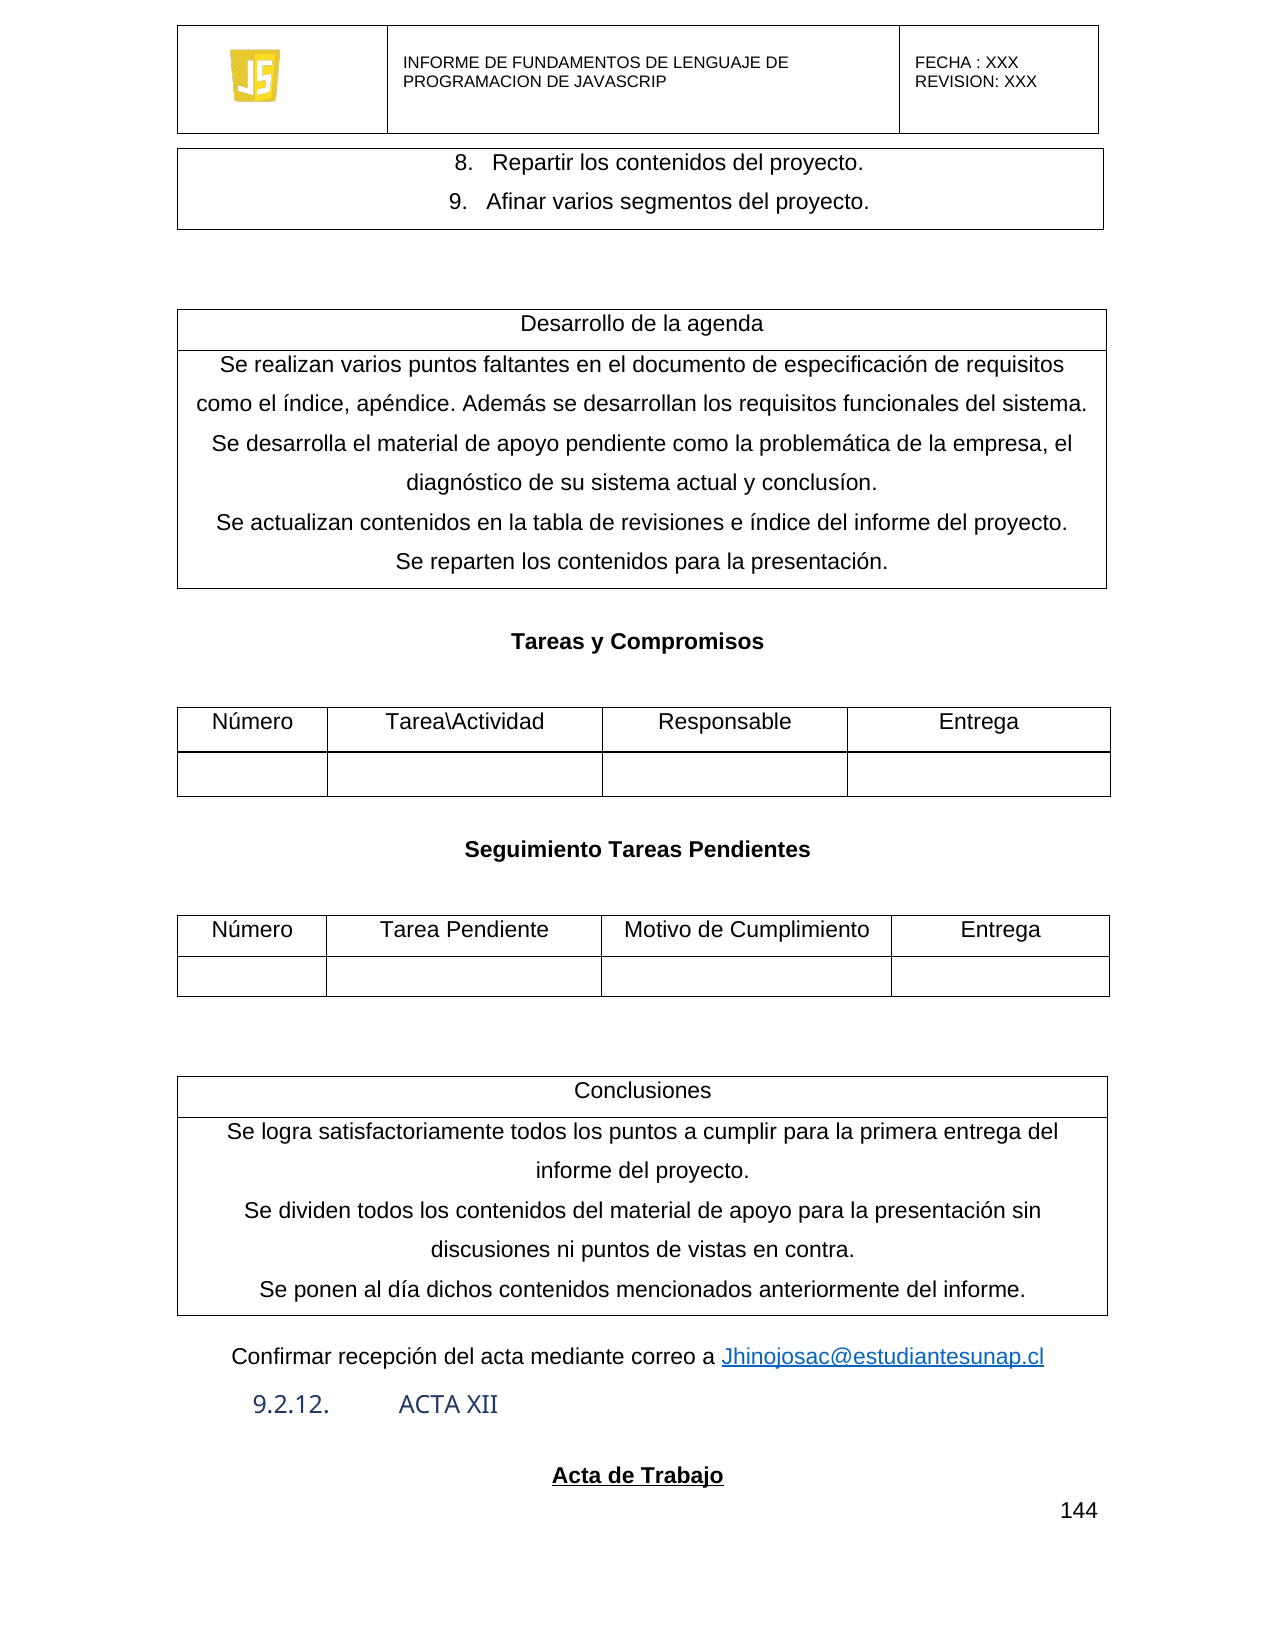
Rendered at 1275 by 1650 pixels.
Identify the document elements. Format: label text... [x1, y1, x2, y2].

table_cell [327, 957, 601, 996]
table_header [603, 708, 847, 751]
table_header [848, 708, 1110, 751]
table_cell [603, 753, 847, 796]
subtitle ACTA XII [252, 1386, 1098, 1420]
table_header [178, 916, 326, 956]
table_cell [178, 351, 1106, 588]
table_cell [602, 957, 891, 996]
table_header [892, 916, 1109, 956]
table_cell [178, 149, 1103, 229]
text Acta de Trabajo [177, 1462, 1098, 1489]
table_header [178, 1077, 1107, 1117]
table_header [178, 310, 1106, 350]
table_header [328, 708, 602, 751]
text Confirmar recepción del acta mediante correo a Jhinojosac@estudiantesunap.cl [177, 1343, 1098, 1369]
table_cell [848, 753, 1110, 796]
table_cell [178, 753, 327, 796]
text Tareas y Compromisos [177, 628, 1098, 654]
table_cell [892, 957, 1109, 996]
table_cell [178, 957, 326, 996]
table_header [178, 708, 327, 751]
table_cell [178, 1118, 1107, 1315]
picture [217, 33, 293, 109]
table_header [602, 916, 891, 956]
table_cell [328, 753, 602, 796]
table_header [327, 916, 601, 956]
text Seguimiento Tareas Pendientes [177, 836, 1098, 863]
